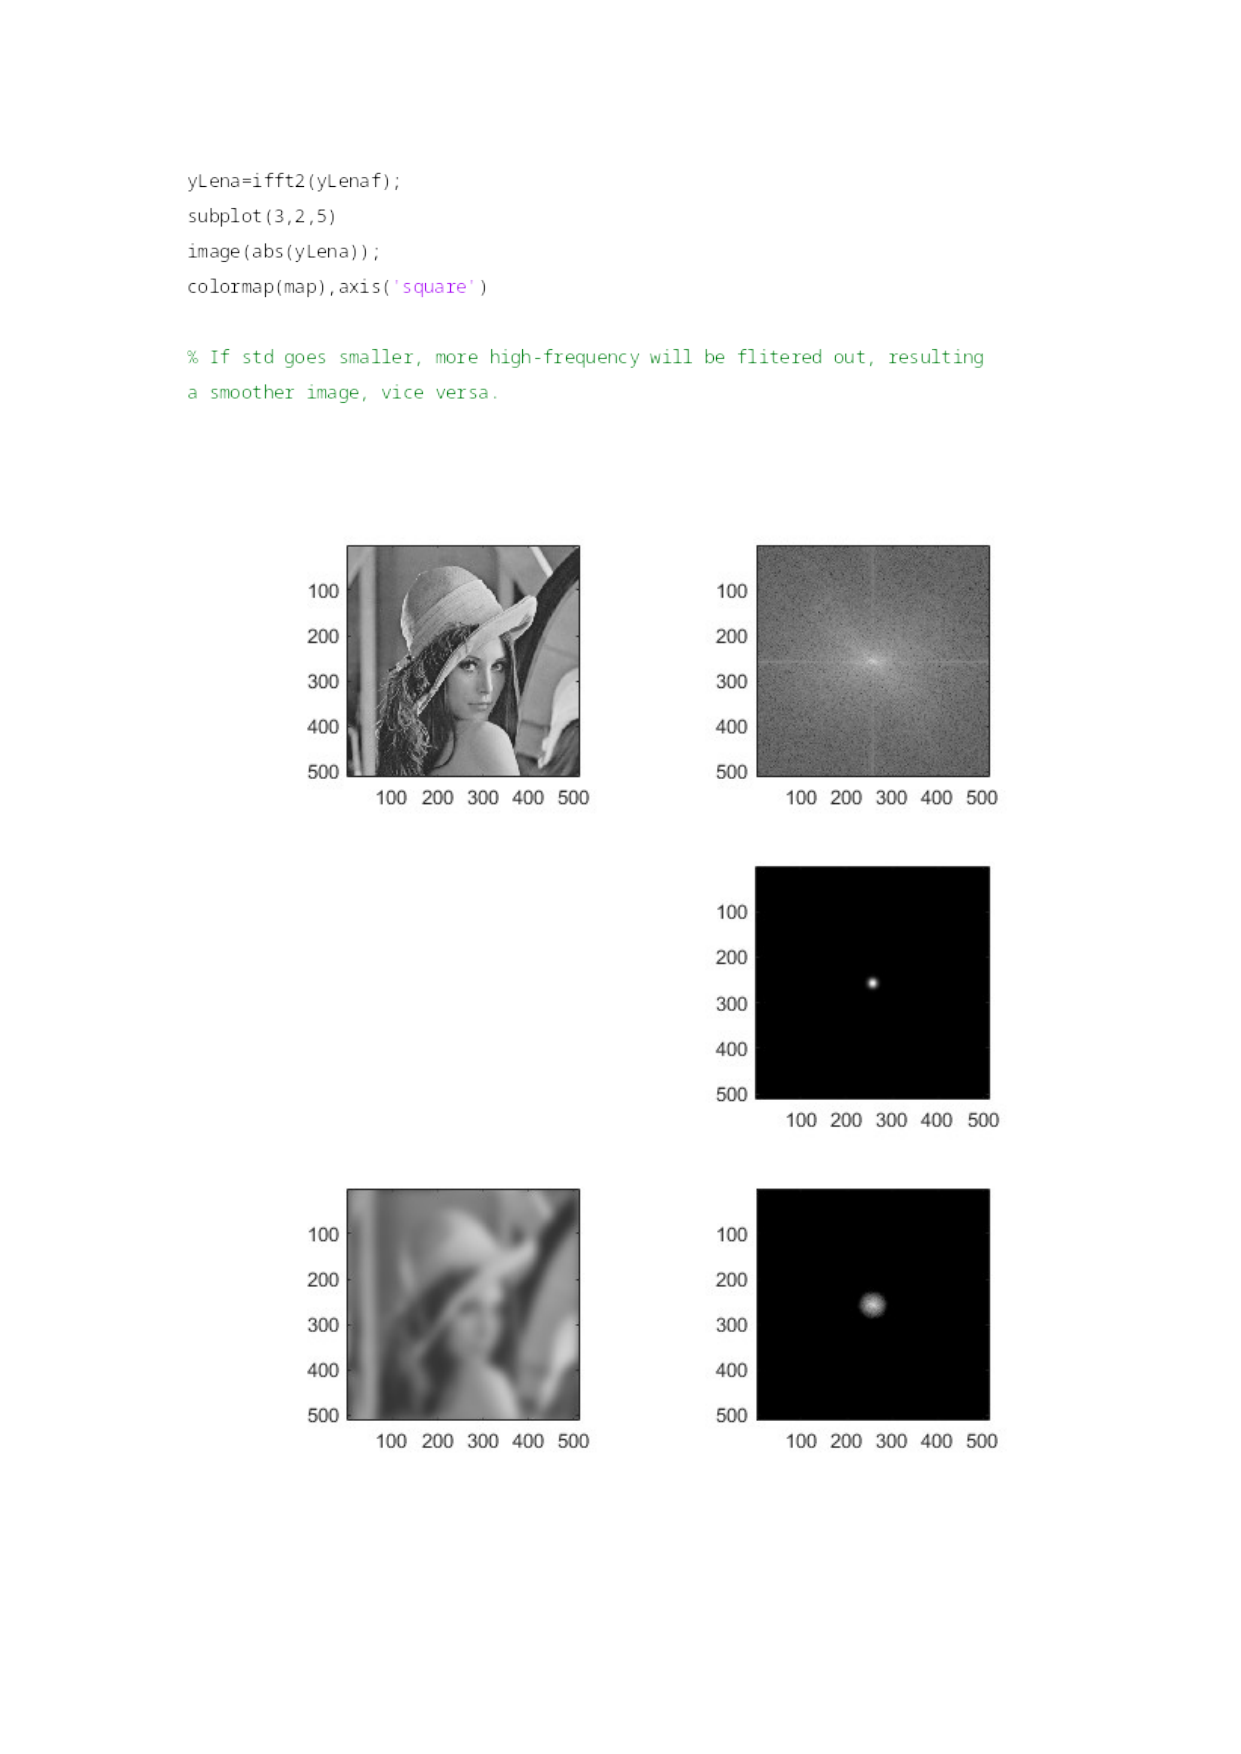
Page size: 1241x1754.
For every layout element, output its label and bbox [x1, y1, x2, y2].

picture [187, 464, 1117, 1540]
